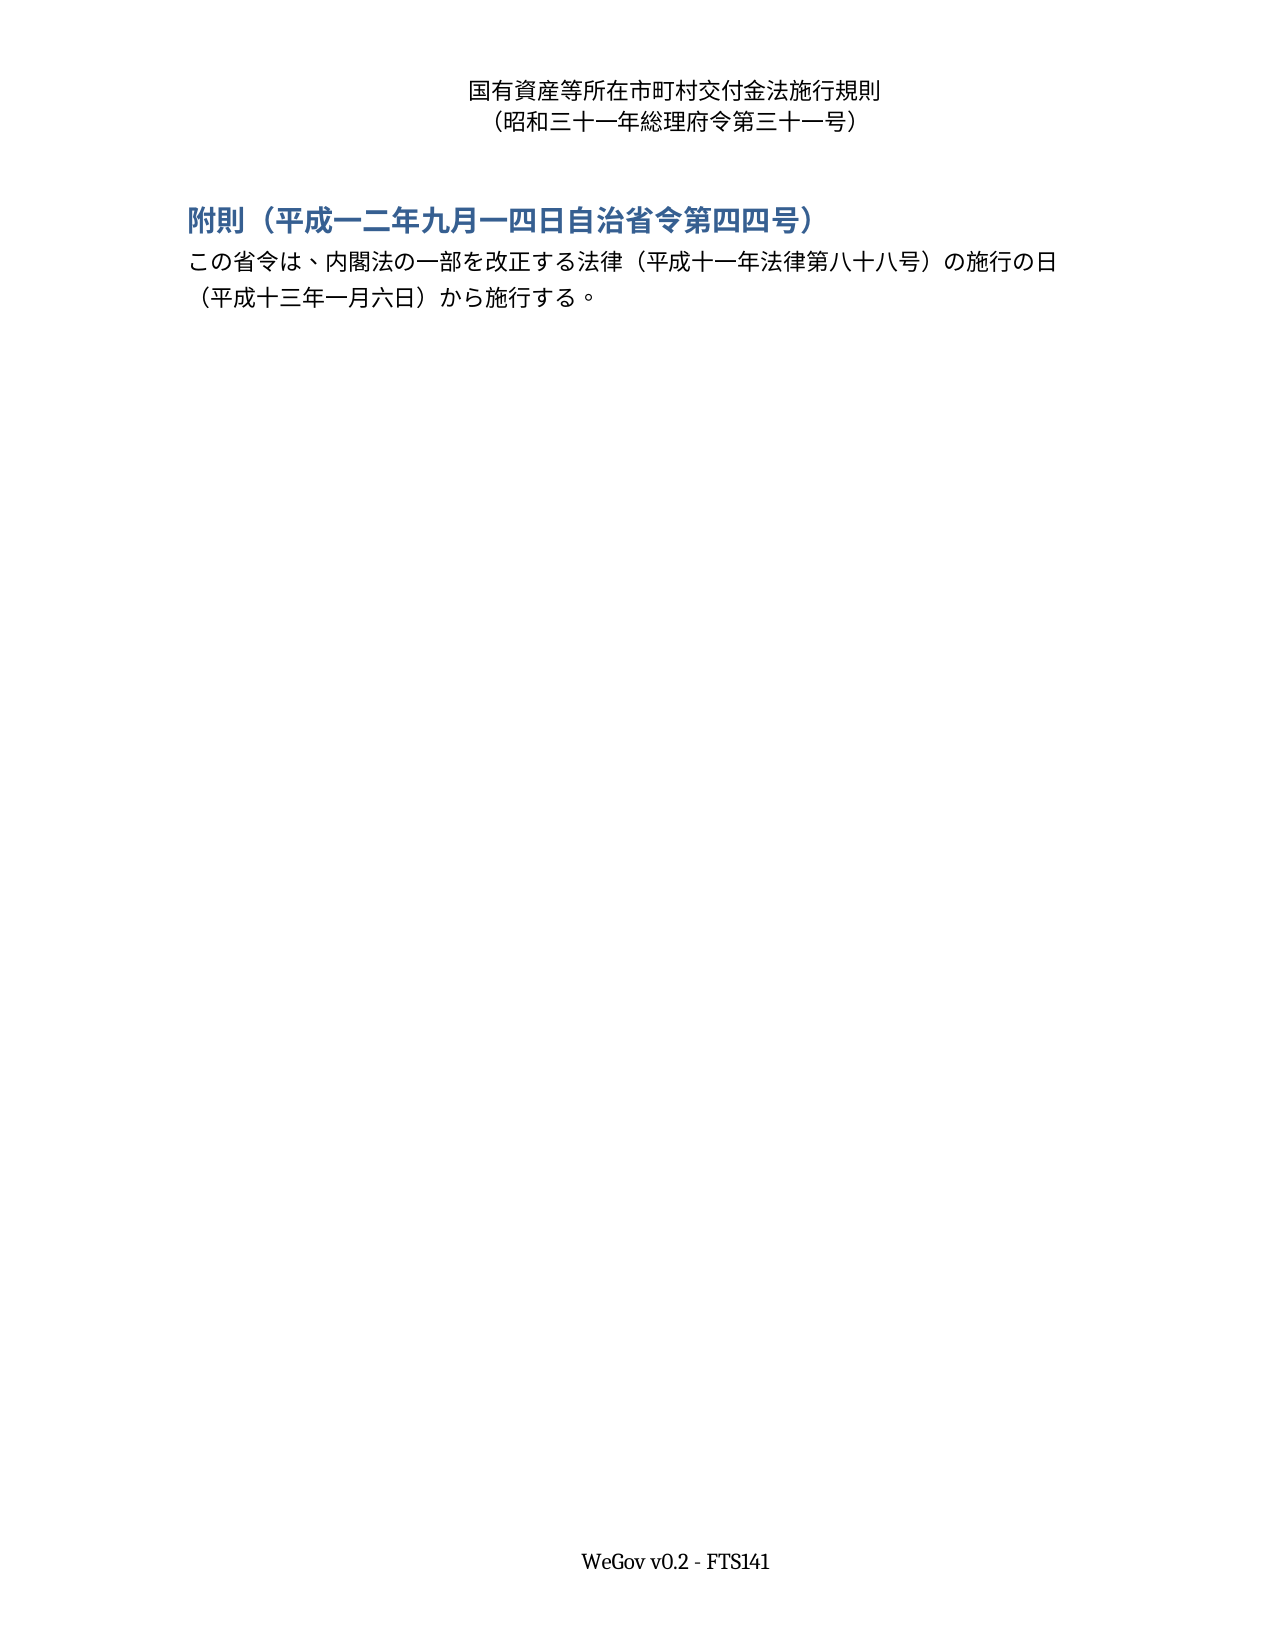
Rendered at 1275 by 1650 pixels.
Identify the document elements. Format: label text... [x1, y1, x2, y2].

subtitle 附則（平成一二年九月一四日自治省令第四四号） [187, 200, 1087, 240]
text この省令は、内閣法の一部を改正する法律（平成十一年法律第八十八号）の施行の日（平成十三年一月六日）から施行する。 [187, 246, 1087, 313]
